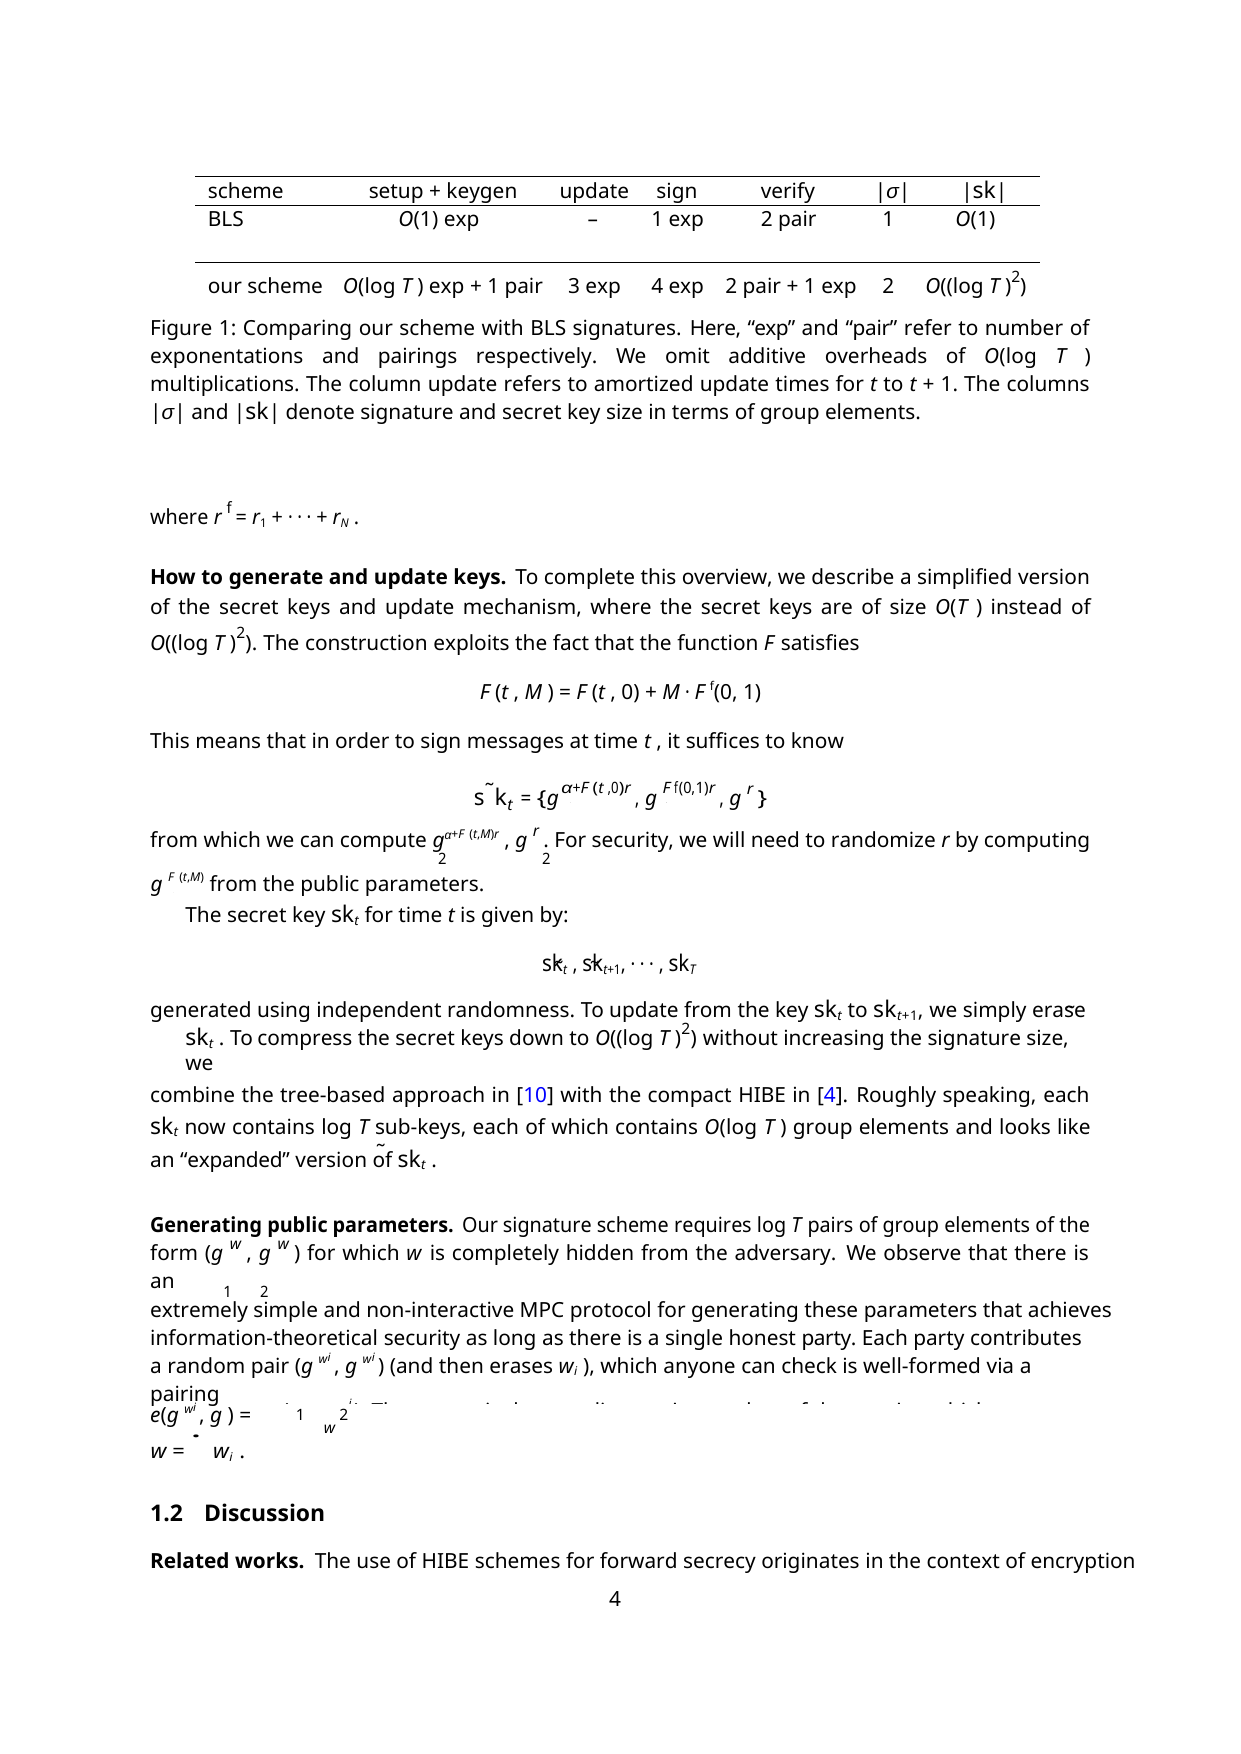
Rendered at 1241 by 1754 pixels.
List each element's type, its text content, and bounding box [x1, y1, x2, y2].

text Related works. The use of HIBE schemes for forward secrecy originates in the context of encryption [150, 1547, 1151, 1575]
subtitle Discussion [150, 1497, 1151, 1528]
text skt , skt+1, · · · , skT [144, 947, 1093, 978]
text Generating public parameters. Our signature scheme requires log T pairs of group elements of the form (g w , g w ) for which w is completely hidden from the adversary. We observe that there is an [150, 1210, 1091, 1294]
text This means that in order to sign messages at time t , it suffices to know [150, 726, 1151, 754]
text generated using independent randomness. To update from the key skt to skt+1, we simply erase skt . To compress the secret keys down to O((log T )2) without increasing the signature size, we [150, 996, 1091, 1077]
text F (t , M ) = F (t , 0) + M · F f(0, 1) [144, 677, 1097, 705]
text from which we can compute gα+F (t,M)r , g r . For security, we will need to randomize r by computing [150, 834, 661, 851]
text w = . wi . [150, 1426, 1151, 1467]
text g F (t,M) from the public parameters. [150, 869, 1151, 897]
text Figure 1: Comparing our scheme with BLS signatures. Here, “exp” and “pair” refer to number of exponentations and pairings respectively. We omit additive overheads of O(log T ) multiplications. The column update refers to amortized update times for t to t + 1. The columns |σ| and |sk| denote signature and secret key size in terms of group elements. [150, 312, 1091, 425]
text where r f = r1 + · · · + rN . [150, 497, 1151, 531]
text s˜kt = {gα+F (t ,0)r , g F f(0,1)r , g r } [144, 770, 1097, 814]
text from which we can compute gα+F (t,M)r , g r . For security, we will need to randomize r by computing [654, 834, 1151, 851]
text information-theoretical security as long as there is a single honest party. Each party contributes a random pair (g wi , g wi ) (and then erases wi ), which anyone can check is well-formed via a pairing [150, 1323, 1091, 1407]
text scheme setup + keygen update sign verify |σ| |sk| BLS O(1) exp – 1 exp 2 pair 1 O(1) our scheme O(log T ) exp + 1 pair 3 exp 4 exp 2 pair + 1 exp 2 O((log T )2) [208, 177, 1028, 299]
text combine the tree-based approach in [10] with the compact HIBE in [4]. Roughly speaking, each skt now contains log T sub-keys, each of which contains O(log T ) group elements and looks like an “expanded” version of skt . [150, 1080, 1091, 1174]
text 2 2 [438, 851, 1151, 868]
text How to generate and update keys. To complete this overview, we describe a simplified version of the secret keys and update mechanism, where the secret keys are of size O(T ) instead of O((log T )2). The construction exploits the fact that the function F satisfies [150, 562, 1091, 656]
text extremely simple and non-interactive MPC protocol for generating these parameters that achieves [150, 1298, 1151, 1322]
text The secret key skt for time t is given by: [185, 898, 1151, 929]
list w 2 [296, 1407, 1151, 1424]
text e(g wi , g ) = [150, 1407, 262, 1426]
